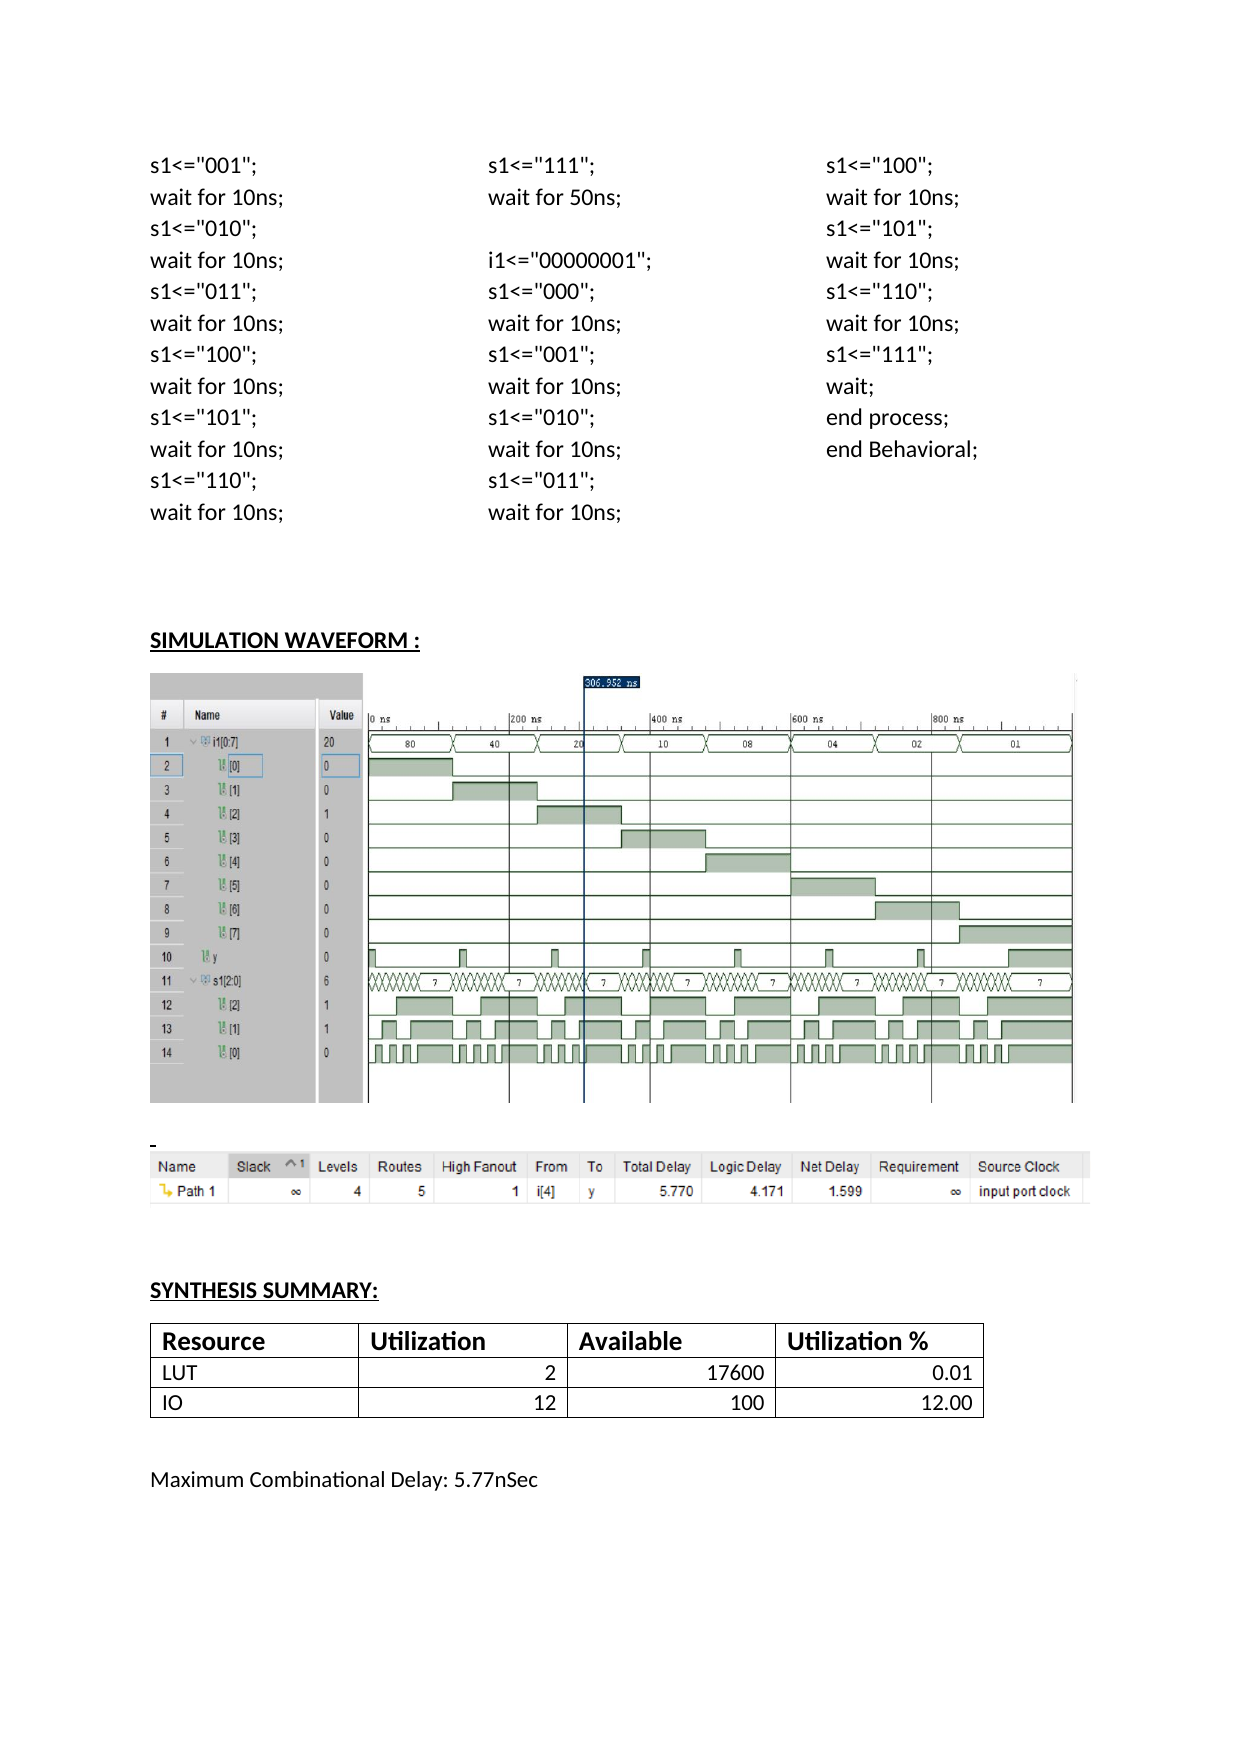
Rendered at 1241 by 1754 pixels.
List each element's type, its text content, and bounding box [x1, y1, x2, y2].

text s1<="010"; [150, 213, 414, 242]
text s1<="101"; [150, 402, 414, 432]
text s1<="110"; [826, 276, 1090, 306]
table_header Resource [151, 1324, 358, 1357]
text wait for 10ns; [150, 434, 414, 463]
text wait for 10ns; [150, 371, 414, 400]
picture [150, 673, 1078, 1103]
text wait for 10ns; [826, 308, 1090, 337]
text s1<="110"; [150, 466, 414, 495]
text s1<="111"; [826, 339, 1090, 369]
text end process; [826, 402, 1090, 432]
table_cell 12.00 [776, 1388, 983, 1417]
text wait for 50ns; [488, 182, 752, 211]
text s1<="000"; [488, 276, 752, 306]
text s1<="011"; [488, 466, 752, 495]
text wait for 10ns; [150, 308, 414, 337]
table_cell 0.01 [776, 1358, 983, 1387]
table_cell 17600 [568, 1358, 775, 1387]
text i1<="00000001"; [488, 245, 752, 274]
text s1<="001"; [150, 150, 414, 179]
text SIMULATION WAVEFORM : [150, 625, 1090, 654]
text s1<="100"; [826, 150, 1090, 179]
table_cell IO [151, 1388, 358, 1417]
text Maximum Combinational Delay: 5.77nSec [150, 1465, 1090, 1493]
text end Behavioral; [826, 434, 1090, 463]
text wait for 10ns; [150, 245, 414, 274]
table_header Available [568, 1324, 775, 1357]
text wait for 10ns; [488, 434, 752, 463]
text wait for 10ns; [488, 371, 752, 400]
text wait for 10ns; [150, 497, 414, 526]
text wait; [826, 371, 1090, 400]
text s1<="100"; [150, 339, 414, 369]
table_cell 12 [359, 1388, 567, 1417]
text wait for 10ns; [488, 308, 752, 337]
table_header Utilization % [776, 1324, 983, 1357]
table_cell 2 [359, 1358, 567, 1387]
text wait for 10ns; [826, 182, 1090, 211]
text s1<="111"; [488, 150, 752, 179]
text wait for 10ns; [826, 245, 1090, 274]
text SYNTHESIS SUMMARY: [150, 1275, 1090, 1304]
table_cell LUT [151, 1358, 358, 1387]
text wait for 10ns; [150, 182, 414, 211]
text s1<="011"; [150, 276, 414, 306]
table_header Utilization [359, 1324, 567, 1357]
text s1<="001"; [488, 339, 752, 369]
text wait for 10ns; [488, 497, 752, 526]
table_cell 100 [568, 1388, 775, 1417]
picture [150, 1151, 1091, 1208]
text s1<="101"; [826, 213, 1090, 242]
text s1<="010"; [488, 402, 752, 432]
